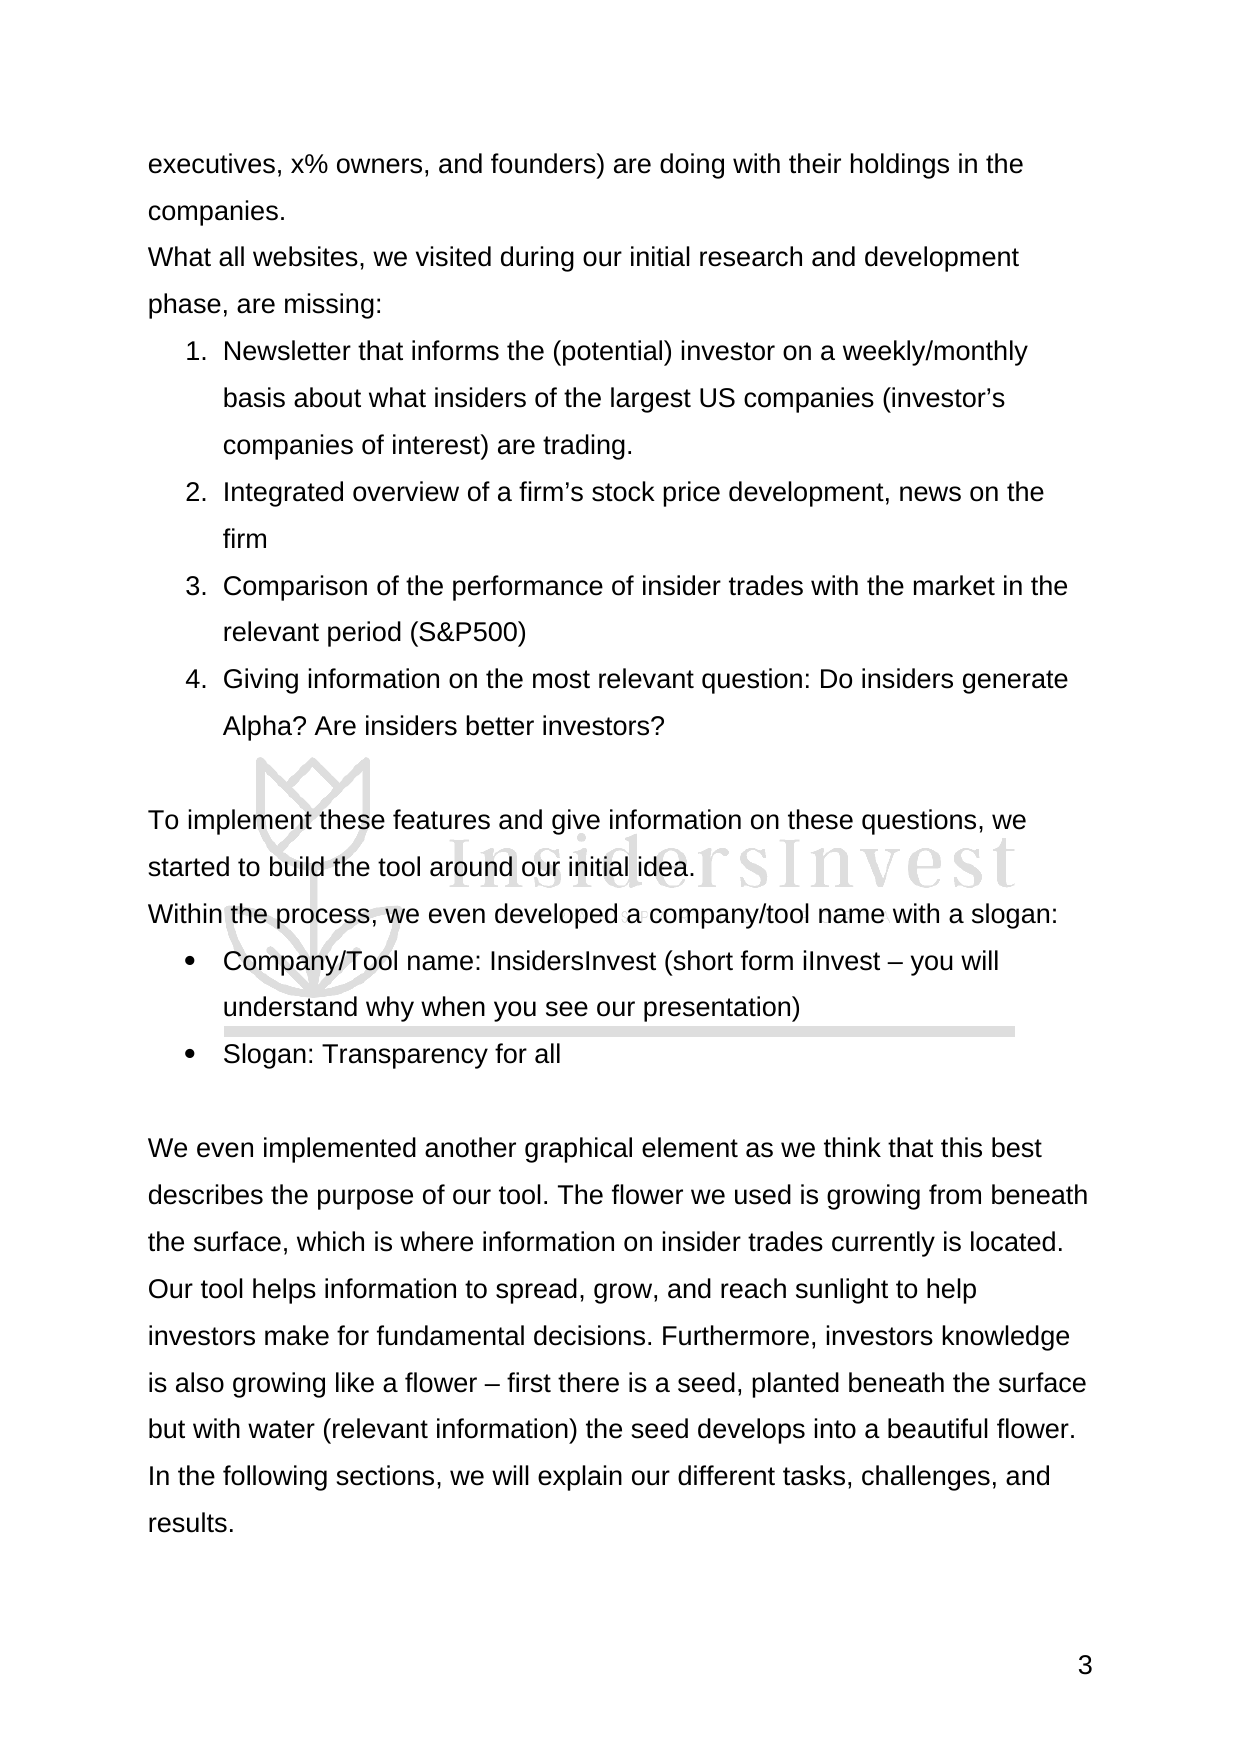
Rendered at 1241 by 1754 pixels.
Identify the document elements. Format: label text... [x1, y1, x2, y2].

text We even implemented another graphical element as we think that this best describes the purpose of our tool. The flower we used is growing from beneath the surface, which is where information on insider trades currently is located. Our tool helps information to spread, grow, and reach sunlight to help investors make for fundamental decisions. Furthermore, investors knowledge is also growing like a flower – first there is a seed, planted beneath the surface but with water (relevant information) the seed develops into a beautiful flower. [148, 1132, 1093, 1445]
text In the following sections, we will explain our different tasks, challenges, and results. [148, 1460, 1093, 1538]
list Newsletter that informs the (potential) investor on a weekly/monthly basis about what insiders of the largest US companies (investor’s companies of interest) are trading. [185, 335, 1093, 460]
list Integrated overview of a firm’s stock price development, news on the firm [185, 476, 1093, 554]
list Comparison of the performance of insider trades with the market in the relevant period (S&P500) [185, 569, 1093, 648]
list Giving information on the most relevant question: Do insiders generate Alpha? Are insiders better investors? [185, 663, 1093, 741]
list Slogan: Transparency for all [185, 1038, 1093, 1070]
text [148, 148, 1093, 226]
text Within the process, we even developed a company/tool name with a slogan: [148, 898, 1093, 929]
list Company/Tool name: InsidersInvest (short form iInvest – you will understand why when you see our presentation) [185, 944, 1093, 1023]
text What all websites, we visited during our initial research and development phase, are missing: [148, 241, 1093, 319]
text To implement these features and give information on these questions, we started to build the tool around our initial idea. [148, 804, 1093, 882]
